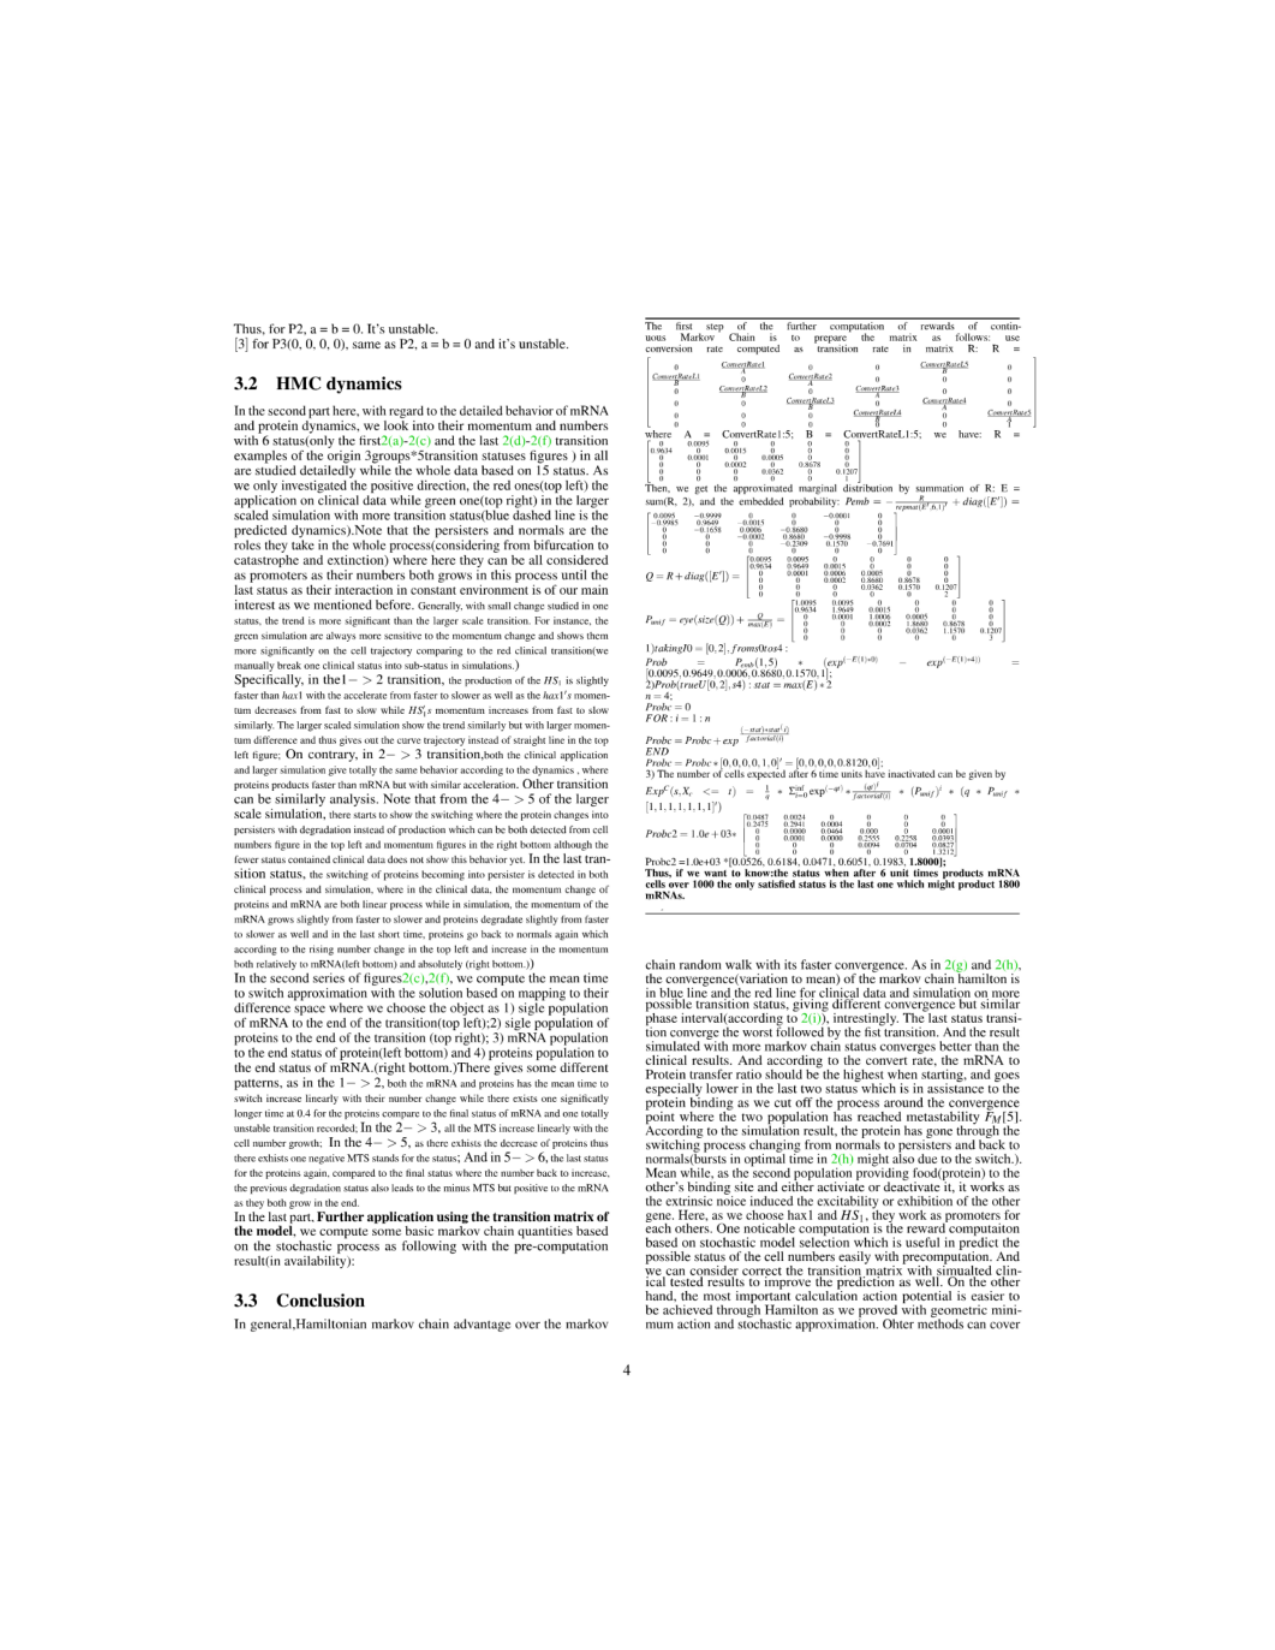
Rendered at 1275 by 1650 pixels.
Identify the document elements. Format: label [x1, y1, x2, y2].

picture [150, 150, 1104, 1499]
